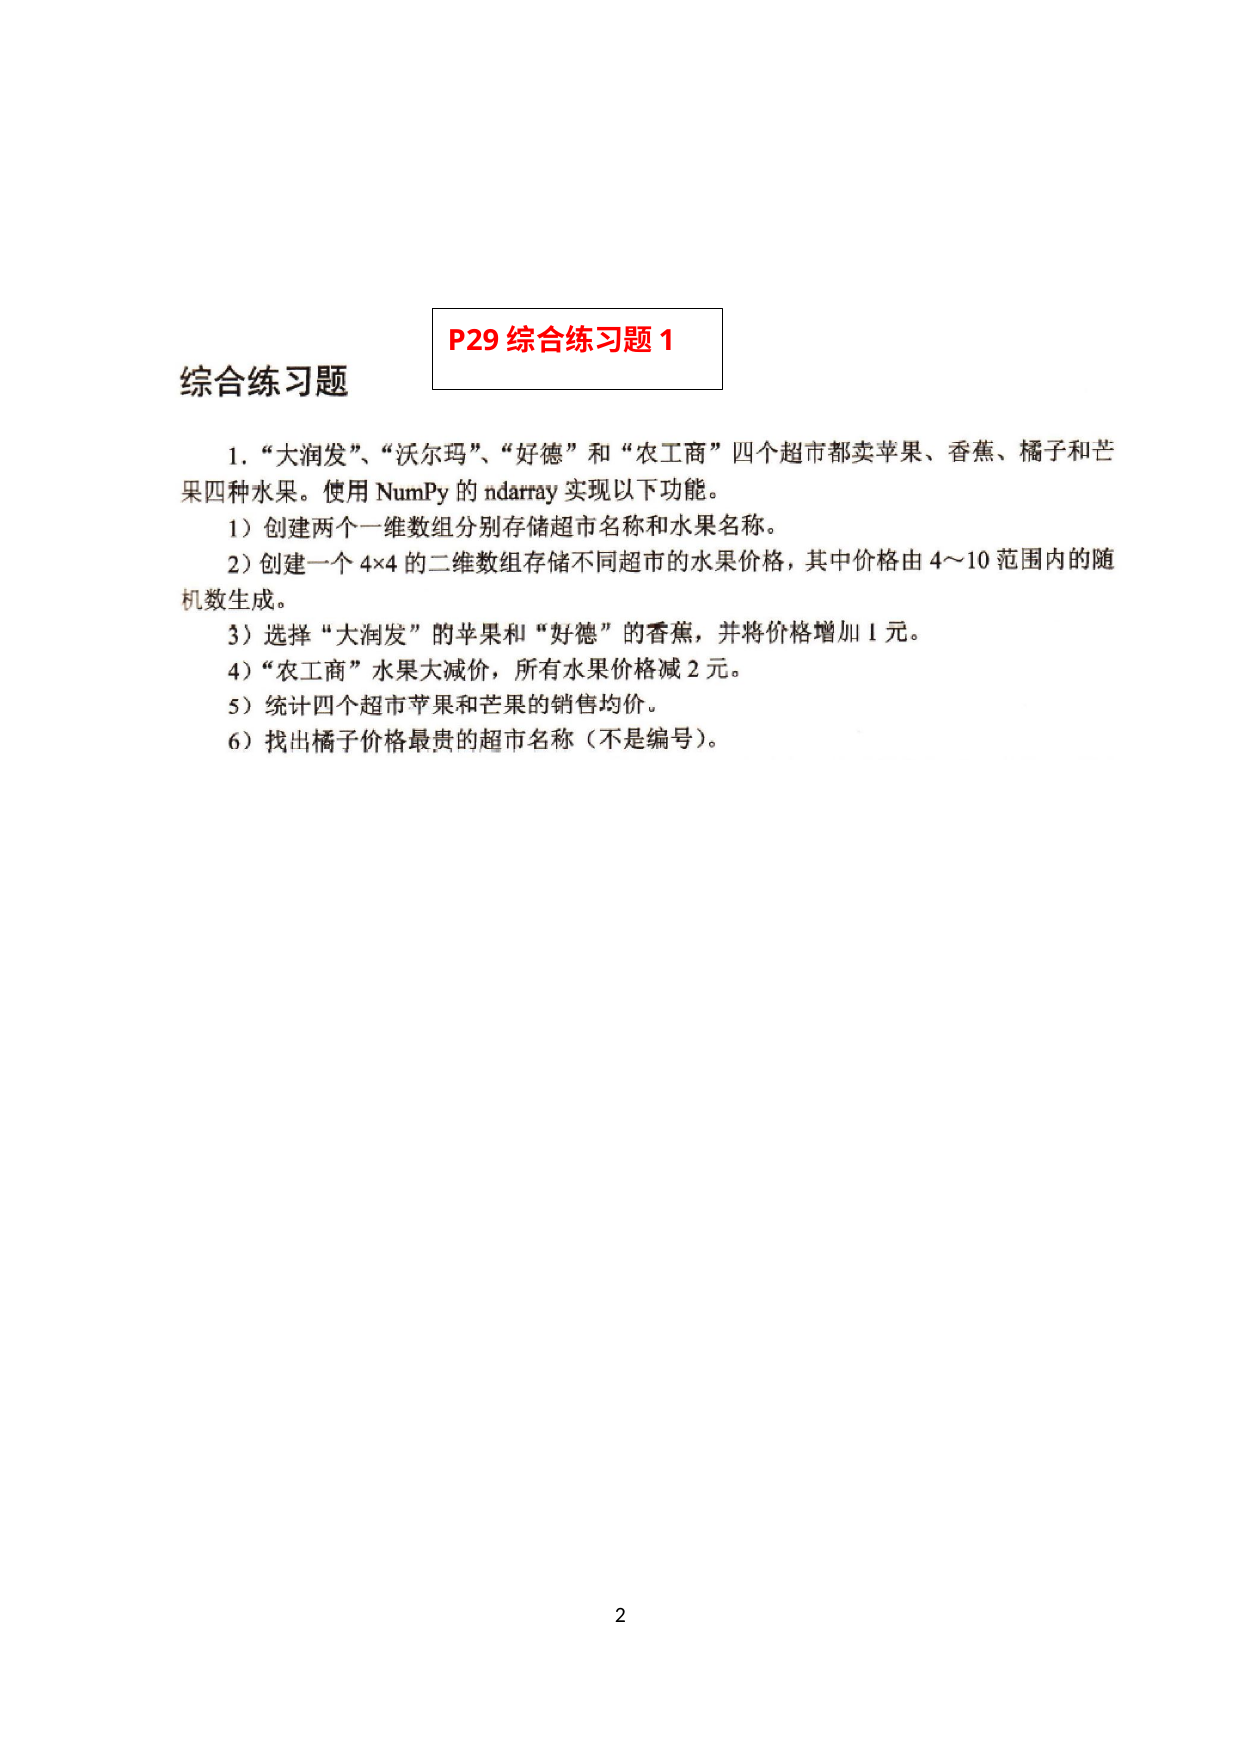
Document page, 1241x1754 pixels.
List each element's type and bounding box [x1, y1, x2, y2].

picture [151, 340, 1144, 760]
